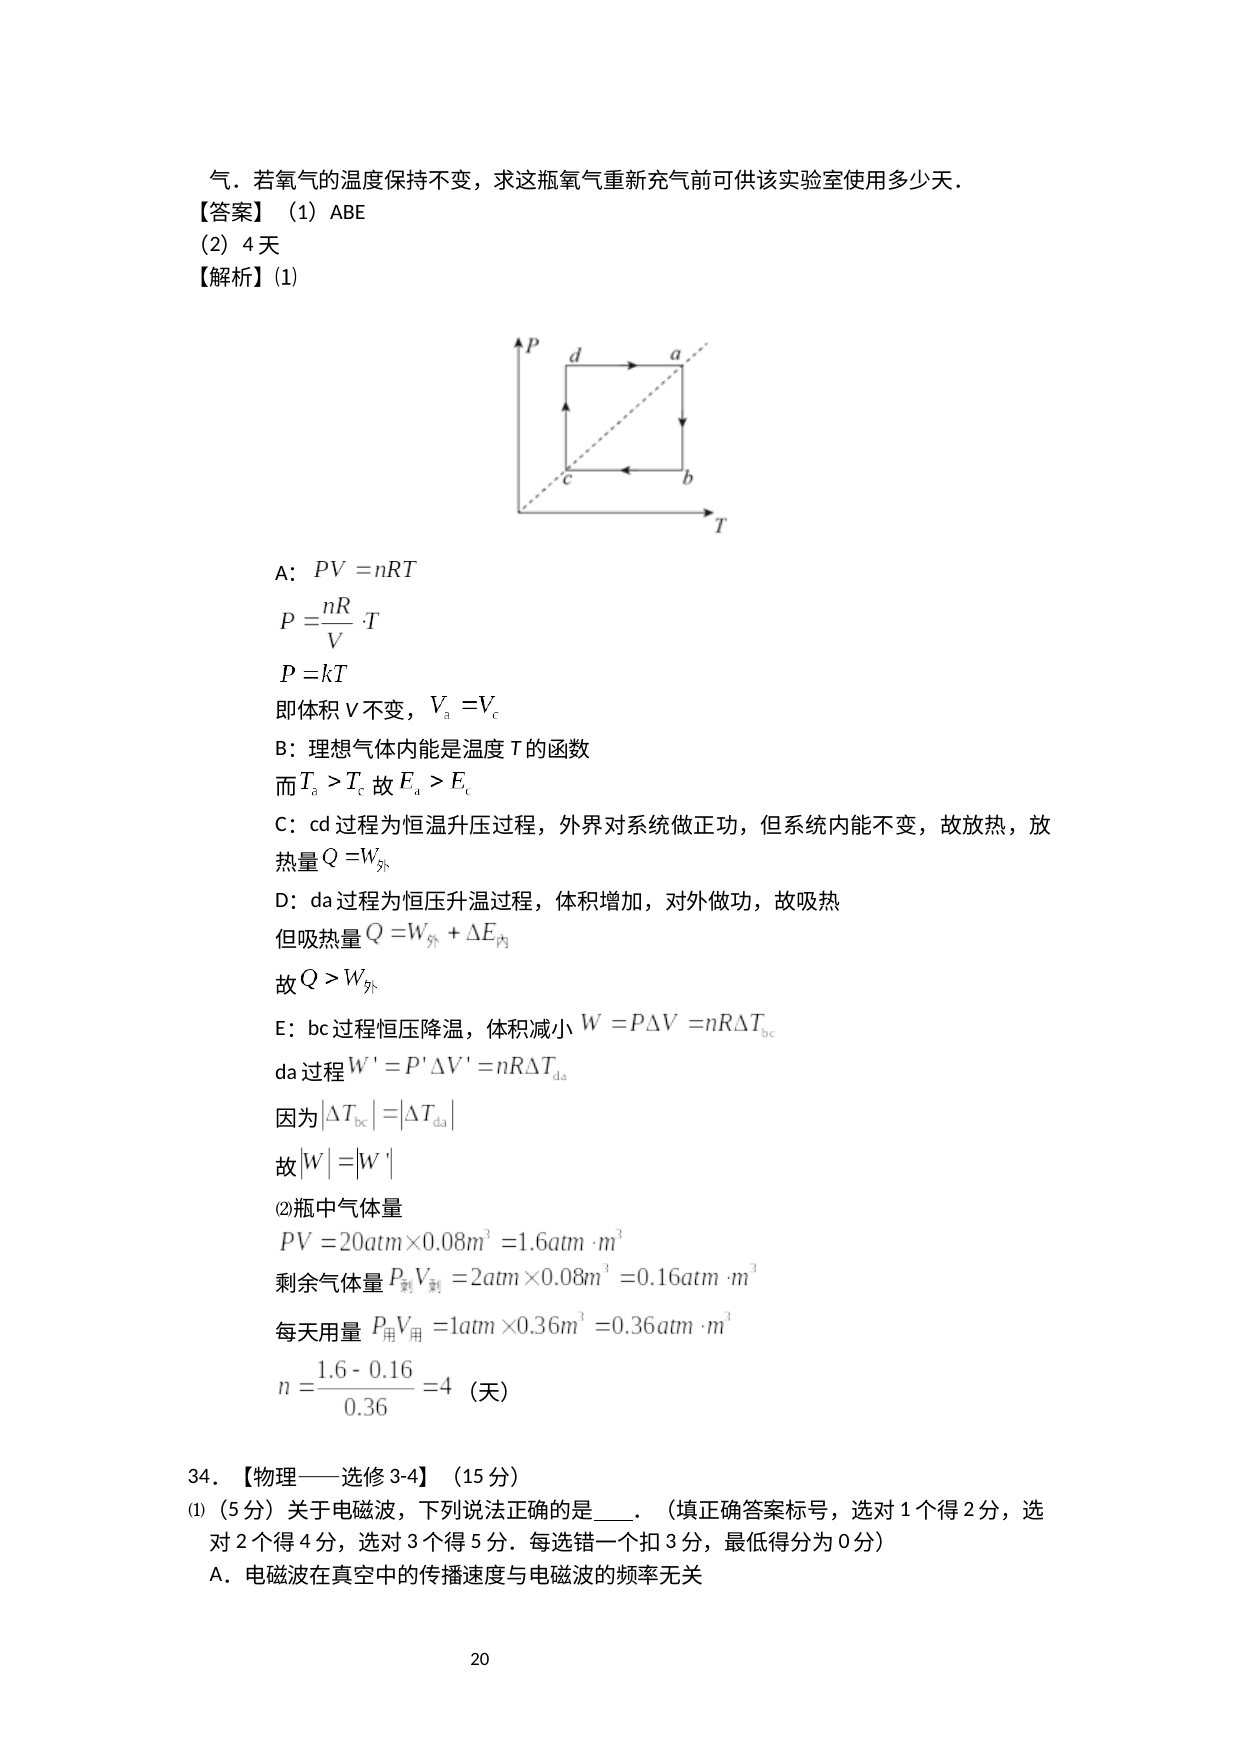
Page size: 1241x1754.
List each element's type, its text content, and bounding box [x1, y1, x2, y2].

text E：bc过程恒压降温，体积减小 [275, 1006, 1053, 1049]
text 即体积V不变， [275, 687, 1053, 731]
text 每天用量 [275, 1306, 1053, 1355]
text A： [275, 555, 1053, 589]
text A．电磁波在真空中的传播速度与电磁波的频率无关 [209, 1557, 1053, 1589]
text （2）4天 [187, 227, 1053, 259]
text D：da过程为恒压升温过程，体积增加，对外做功，故吸热 [275, 883, 1053, 915]
text 【解析】⑴ [187, 259, 1053, 292]
text da过程 [275, 1049, 1053, 1093]
text 故 [275, 1142, 1053, 1190]
text 【答案】（1）ABE [187, 194, 1053, 227]
text 34．【物理——选修3-4】（15分） [187, 1459, 1053, 1492]
text C：cd过程为恒温升压过程，外界对系统做正功，但系统内能不变，故放热，放热量 [275, 807, 1053, 883]
text 而 故 [275, 763, 1053, 807]
text 故 [275, 961, 1053, 1006]
text B：理想气体内能是温度T的函数 [275, 731, 1053, 763]
picture [470, 291, 771, 555]
text 剩余气体量 [275, 1257, 1053, 1306]
text 因为 [275, 1093, 1053, 1142]
text 但吸热量 [275, 915, 1053, 961]
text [187, 162, 1053, 194]
text ⑵瓶中气体量 [275, 1190, 1053, 1223]
text ⑴（5分）关于电磁波，下列说法正确的是 ．（填正确答案标号，选对1个得2分，选对2个得4分，选对3个得5分．每选错一个扣3分，最低得分为0分） [187, 1492, 1053, 1557]
text （天） [275, 1355, 1053, 1427]
